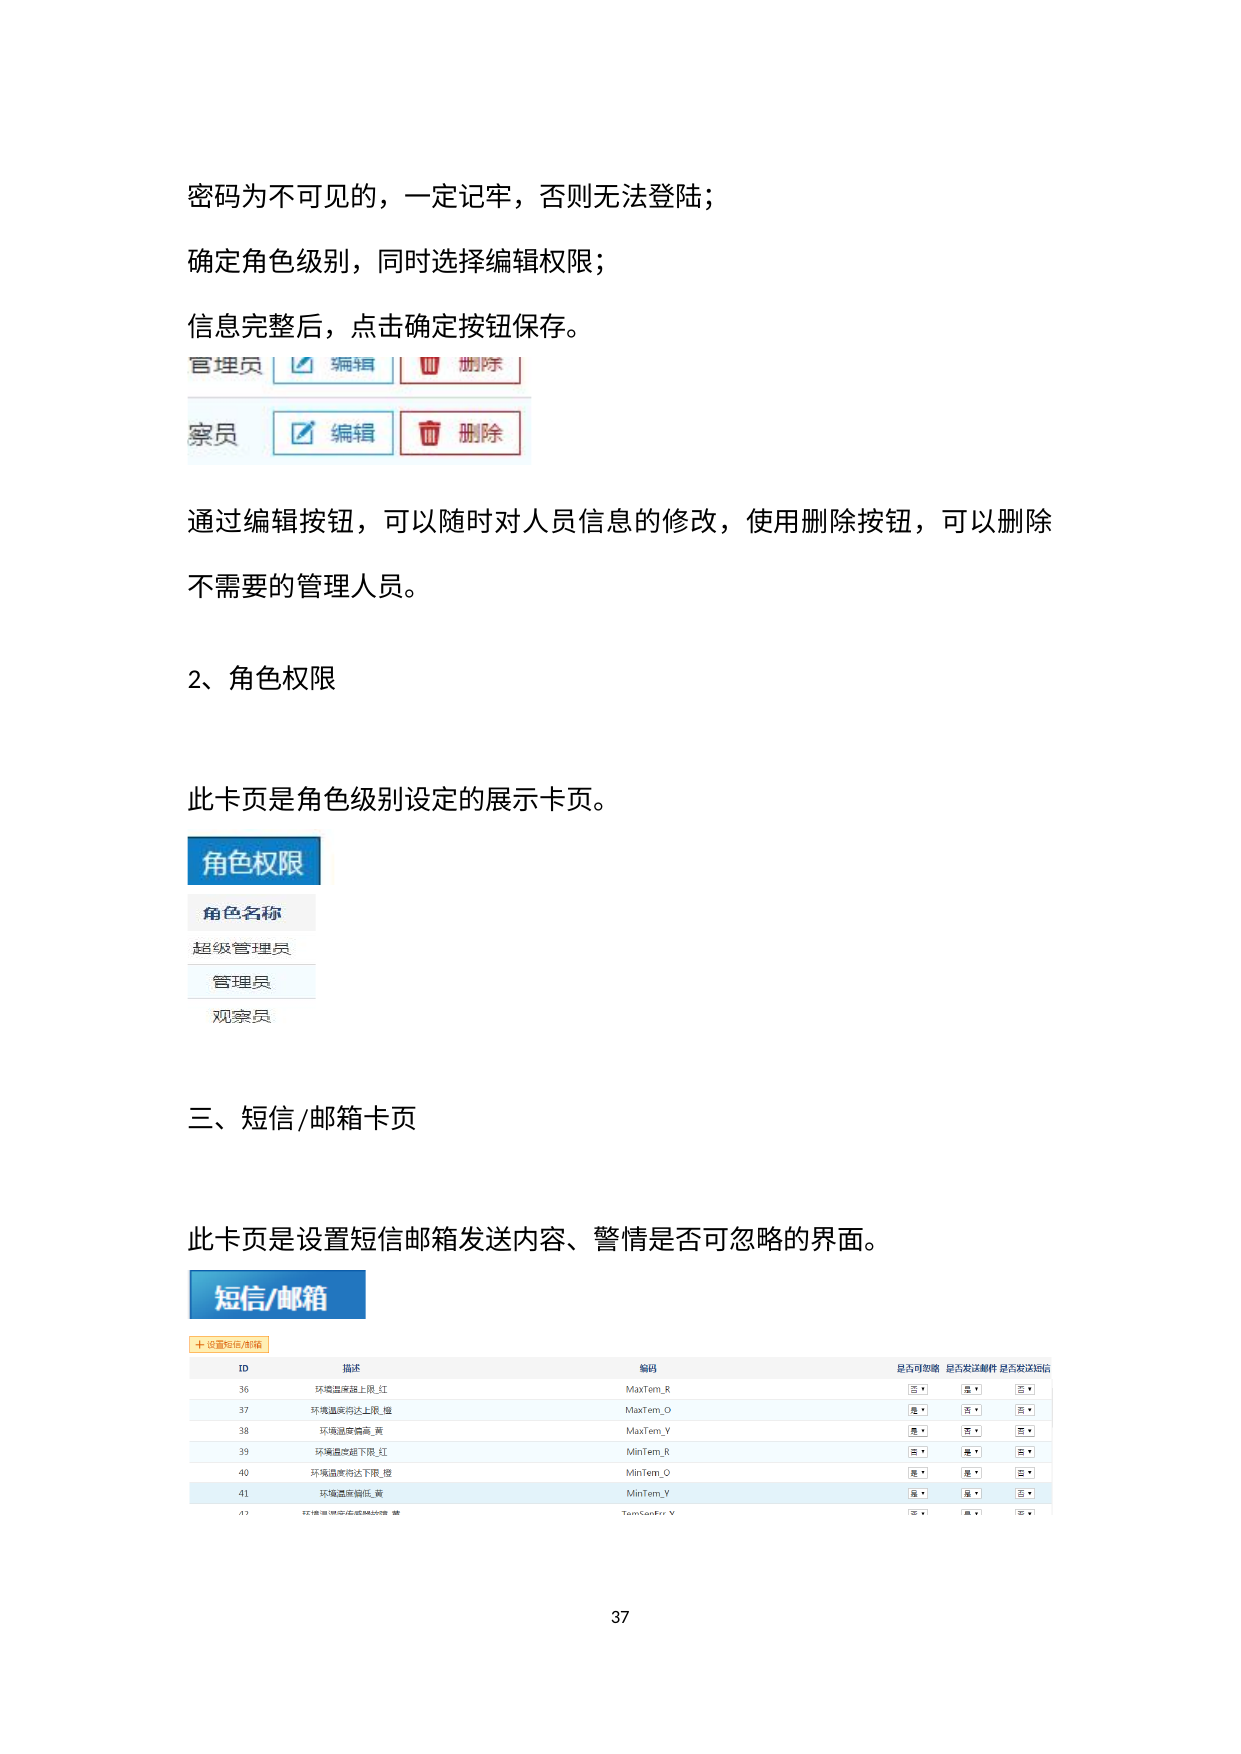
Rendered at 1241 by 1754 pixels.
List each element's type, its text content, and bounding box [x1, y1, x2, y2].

text 信息完整后，点击确定按钮保存。 [187, 292, 1053, 357]
text 通过编辑按钮，可以随时对人员信息的修改，使用删除按钮，可以删除不需要的管理人员。 [187, 487, 1053, 617]
subtitle 2、角色权限 [187, 644, 1053, 709]
picture [187, 1335, 1053, 1515]
picture [187, 1270, 366, 1319]
text 密码为不可见的，一定记牢，否则无法登陆； [187, 162, 1053, 227]
text 确定角色级别，同时选择编辑权限； [187, 227, 1053, 292]
picture [187, 829, 335, 885]
picture [187, 357, 532, 465]
text 此卡页是设置短信邮箱发送内容、警情是否可忽略的界面。 [187, 1205, 1053, 1270]
text 此卡页是角色级别设定的展示卡页。 [187, 765, 1053, 830]
subtitle 三、短信/邮箱卡页 [187, 1084, 1053, 1149]
picture [187, 894, 316, 1033]
